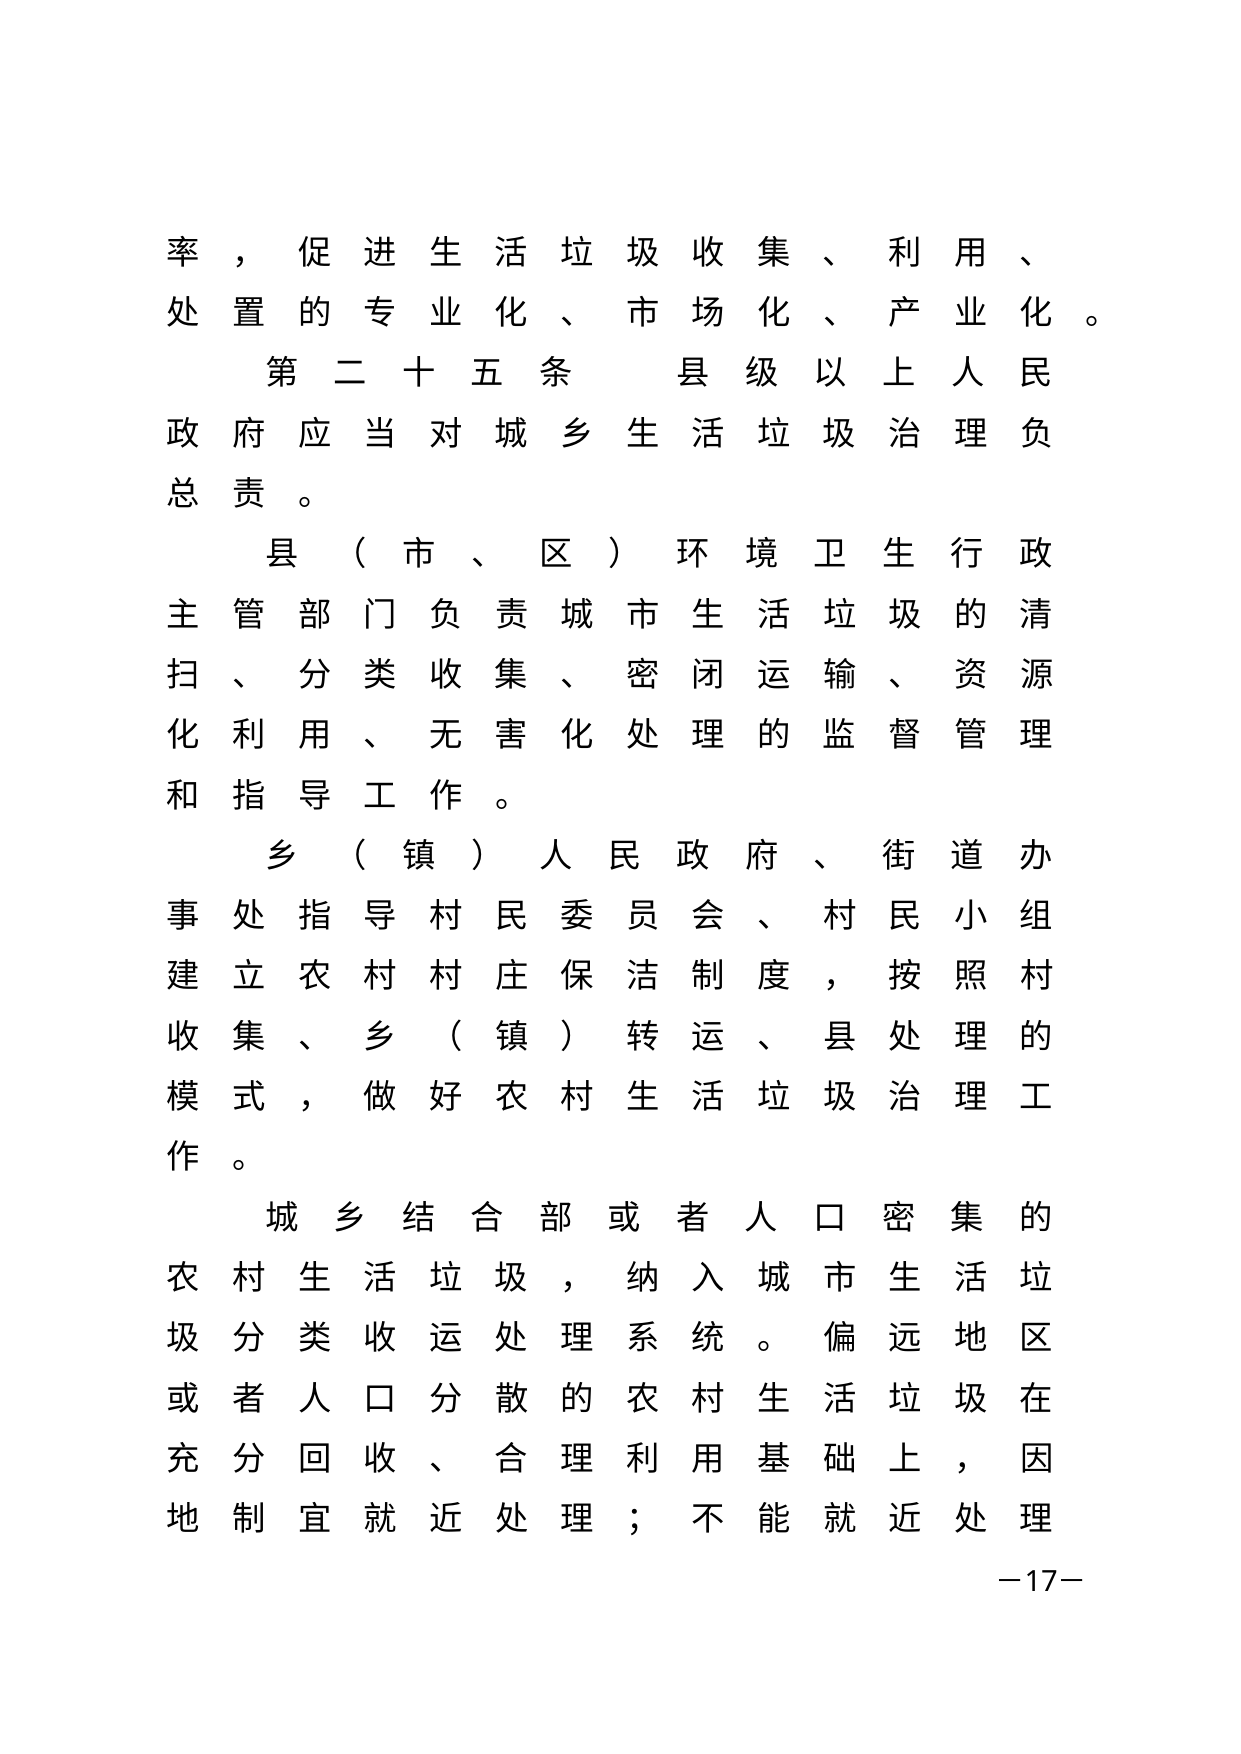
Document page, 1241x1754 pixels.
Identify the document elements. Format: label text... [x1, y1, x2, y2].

text 城乡生活垃圾利用、处置设施项目建设，按照地域统筹、设施共享的原则科学合理布局，纳入公共服务体系，增加财政资金投入，建立生态补偿机制，完善再生资源分类回收服务网络，推进减量化措施实施，提高生活垃圾的资源化利用率和无害化处置率，促进生活垃圾收集、利用、处置的专业化、市场化、产业化。 [167, 219, 1085, 340]
text 县（市、区）环境卫生行政主管部门负责城市生活垃圾的清扫、分类收集、密闭运输、资源化利用、无害化处理的监督管理和指导工作。 [167, 521, 1085, 823]
text 城乡结合部或者人口密集的农村生活垃圾，纳入城市生活垃圾分类收运处理系统。偏远地区或者人口分散的农村生活垃圾在充分回收、合理利用基础上，因地制宜就近处理；不能就近处理的，应当妥善贮存，定期外运处理。 [167, 1184, 1085, 1546]
text 乡（镇）人民政府、街道办事处指导村民委员会、村民小组建立农村村庄保洁制度，按照村收集、乡（镇）转运、县处理的模式，做好农村生活垃圾治理工作。 [167, 823, 1085, 1184]
text 第二十五条 县级以上人民政府应当对城乡生活垃圾治理负总责。 [167, 340, 1085, 521]
